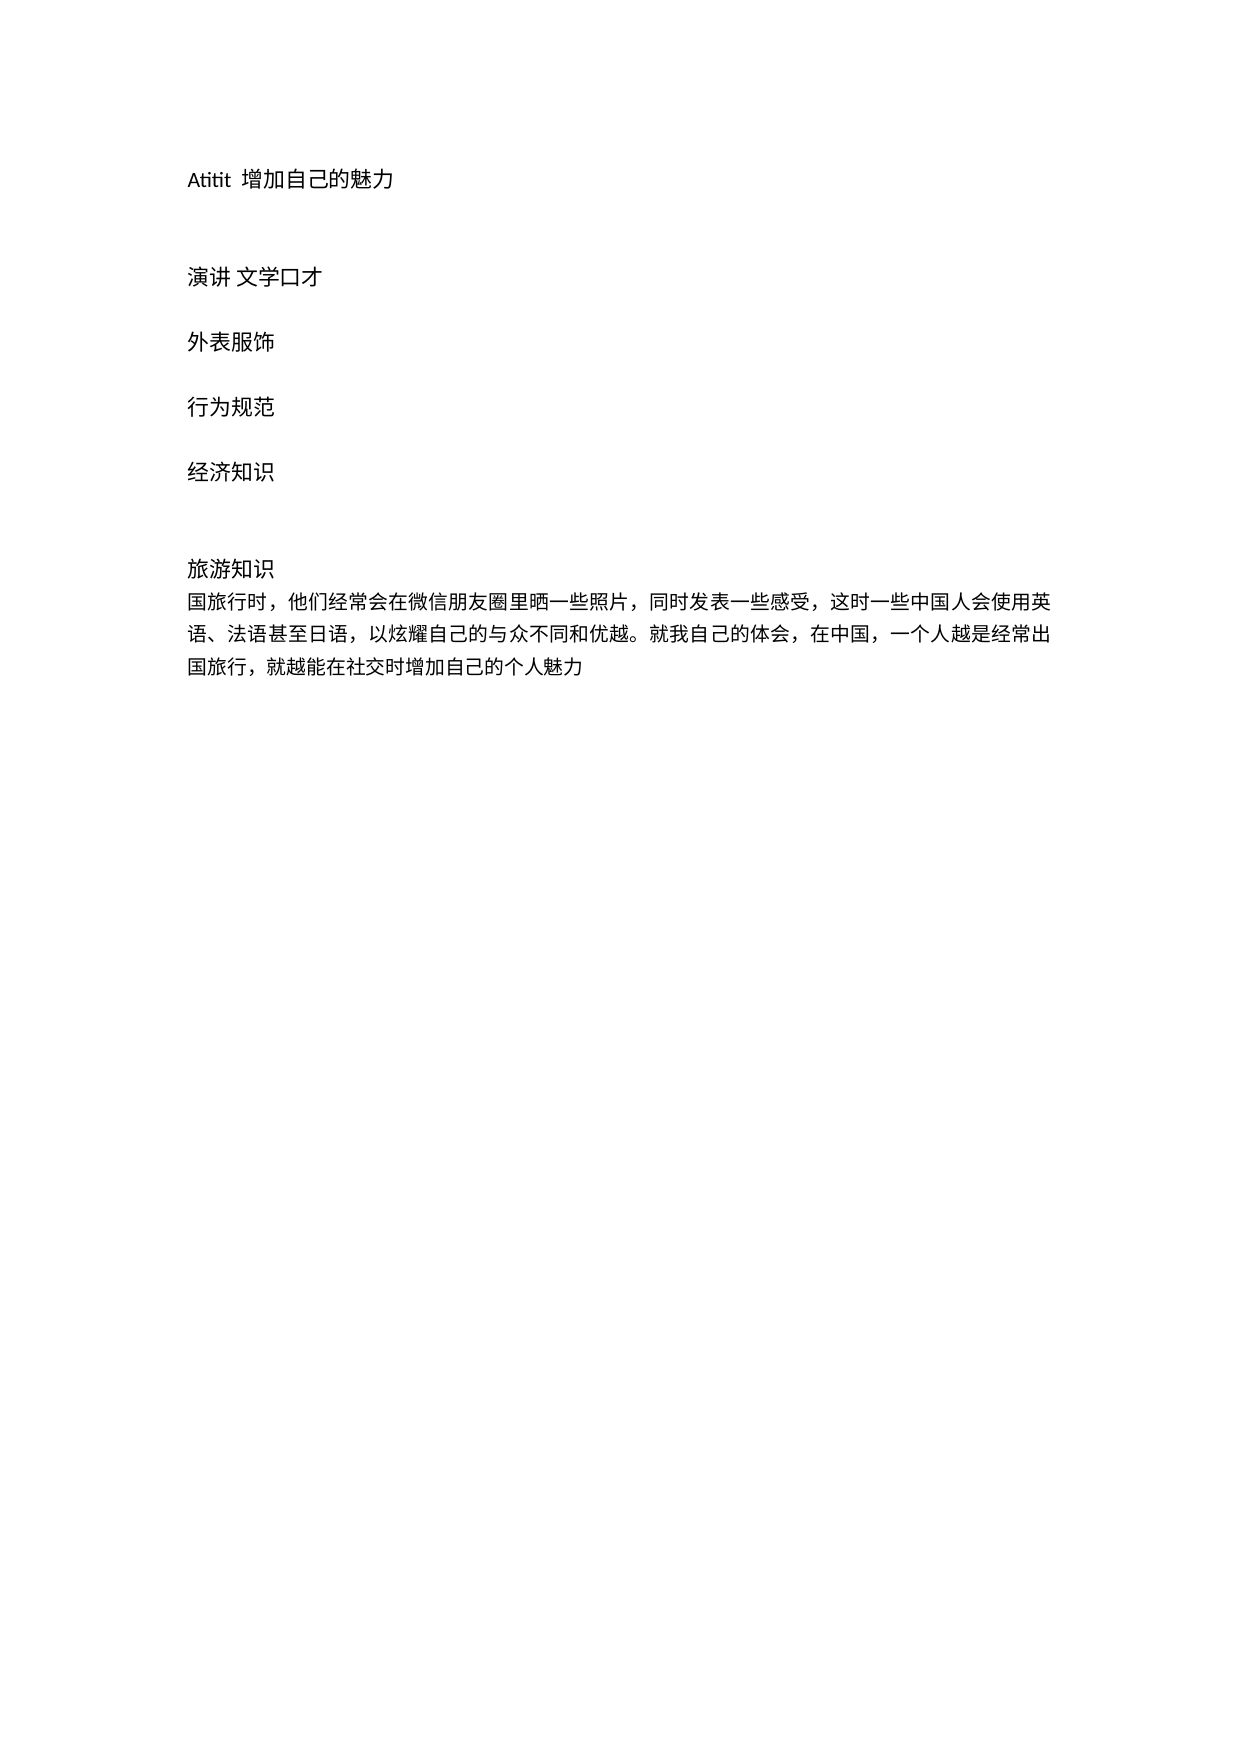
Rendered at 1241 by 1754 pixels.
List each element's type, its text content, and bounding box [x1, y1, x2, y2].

text 经济知识 [187, 454, 1053, 487]
text 行为规范 [187, 389, 1053, 422]
text 外表服饰 [187, 324, 1053, 357]
text Atitit 增加自己的魅力 [187, 162, 1053, 194]
text 演讲 文学口才 [187, 259, 1053, 292]
text 国旅行时，他们经常会在微信朋友圈里晒一些照片，同时发表一些感受，这时一些中国人会使用英语、法语甚至日语，以炫耀自己的与众不同和优越。就我自己的体会，在中国，一个人越是经常出国旅行，就越能在社交时增加自己的个人魅力 [187, 584, 1053, 682]
text 旅游知识 [187, 552, 1053, 584]
